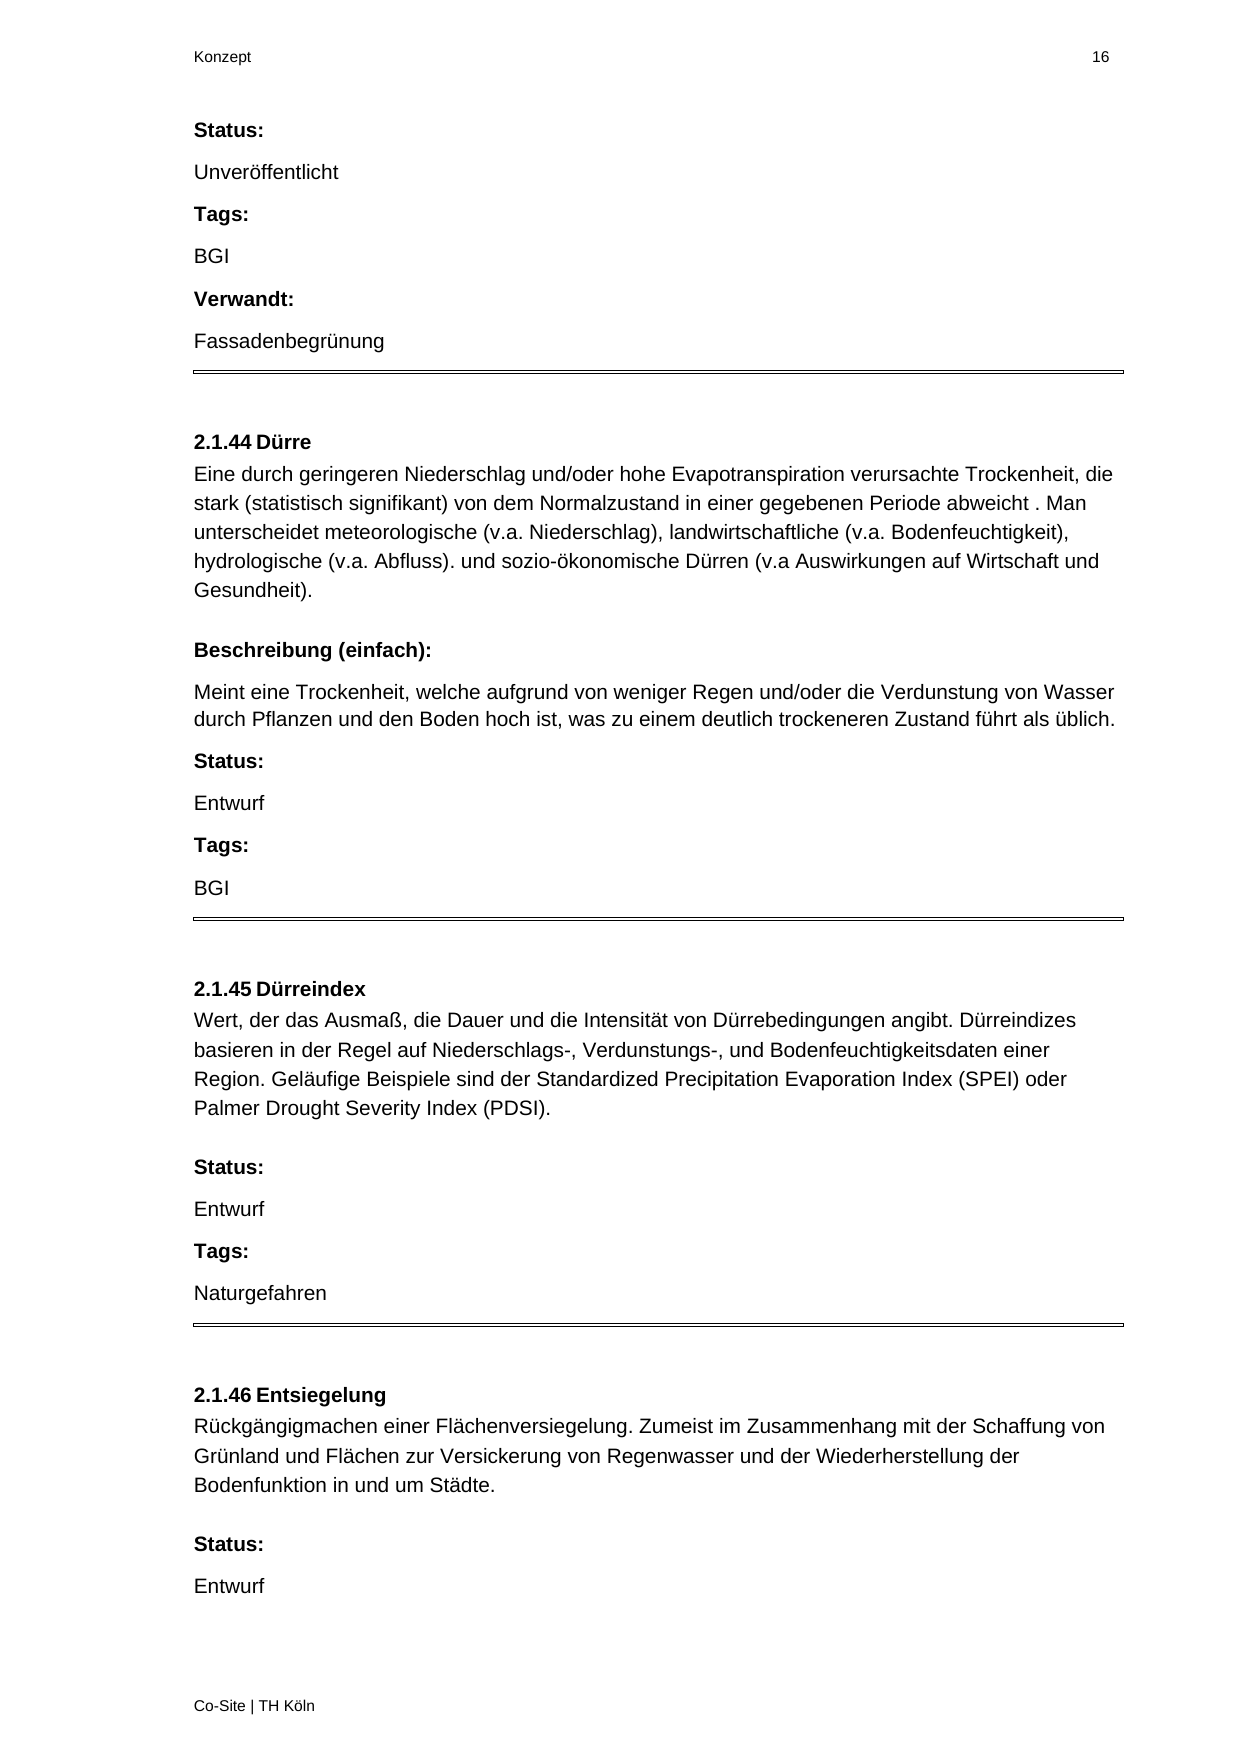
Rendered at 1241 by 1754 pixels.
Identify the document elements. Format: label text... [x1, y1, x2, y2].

text Meint eine Trockenheit, welche aufgrund von weniger Regen und/oder die Verdunstung von Wasser durch Pflanzen und den Boden hoch ist, was zu einem deutlich trockeneren Zustand führt als üblich. [194, 679, 1124, 731]
text Tags: [194, 202, 1124, 226]
text BGI [194, 875, 1124, 899]
text Status: [194, 1155, 1124, 1179]
text BGI [194, 244, 1124, 268]
text Status: [194, 1532, 1124, 1556]
text Entwurf [194, 1197, 1124, 1221]
subtitle Entsiegelung [194, 1382, 1124, 1406]
text Unveröffentlicht [194, 160, 1124, 184]
subtitle Dürreindex [194, 977, 1124, 1001]
text Fassadenbegrünung [194, 328, 1124, 352]
text Verwandt: [194, 286, 1124, 310]
text Entwurf [194, 1574, 1124, 1598]
text Beschreibung (einfach): [194, 637, 1124, 661]
text Status: [194, 118, 1124, 142]
text Tags: [194, 833, 1124, 857]
text Entwurf [194, 791, 1124, 815]
text Tags: [194, 1239, 1124, 1263]
subtitle Dürre [194, 430, 1124, 454]
text Naturgefahren [194, 1281, 1124, 1305]
text Status: [194, 749, 1124, 773]
